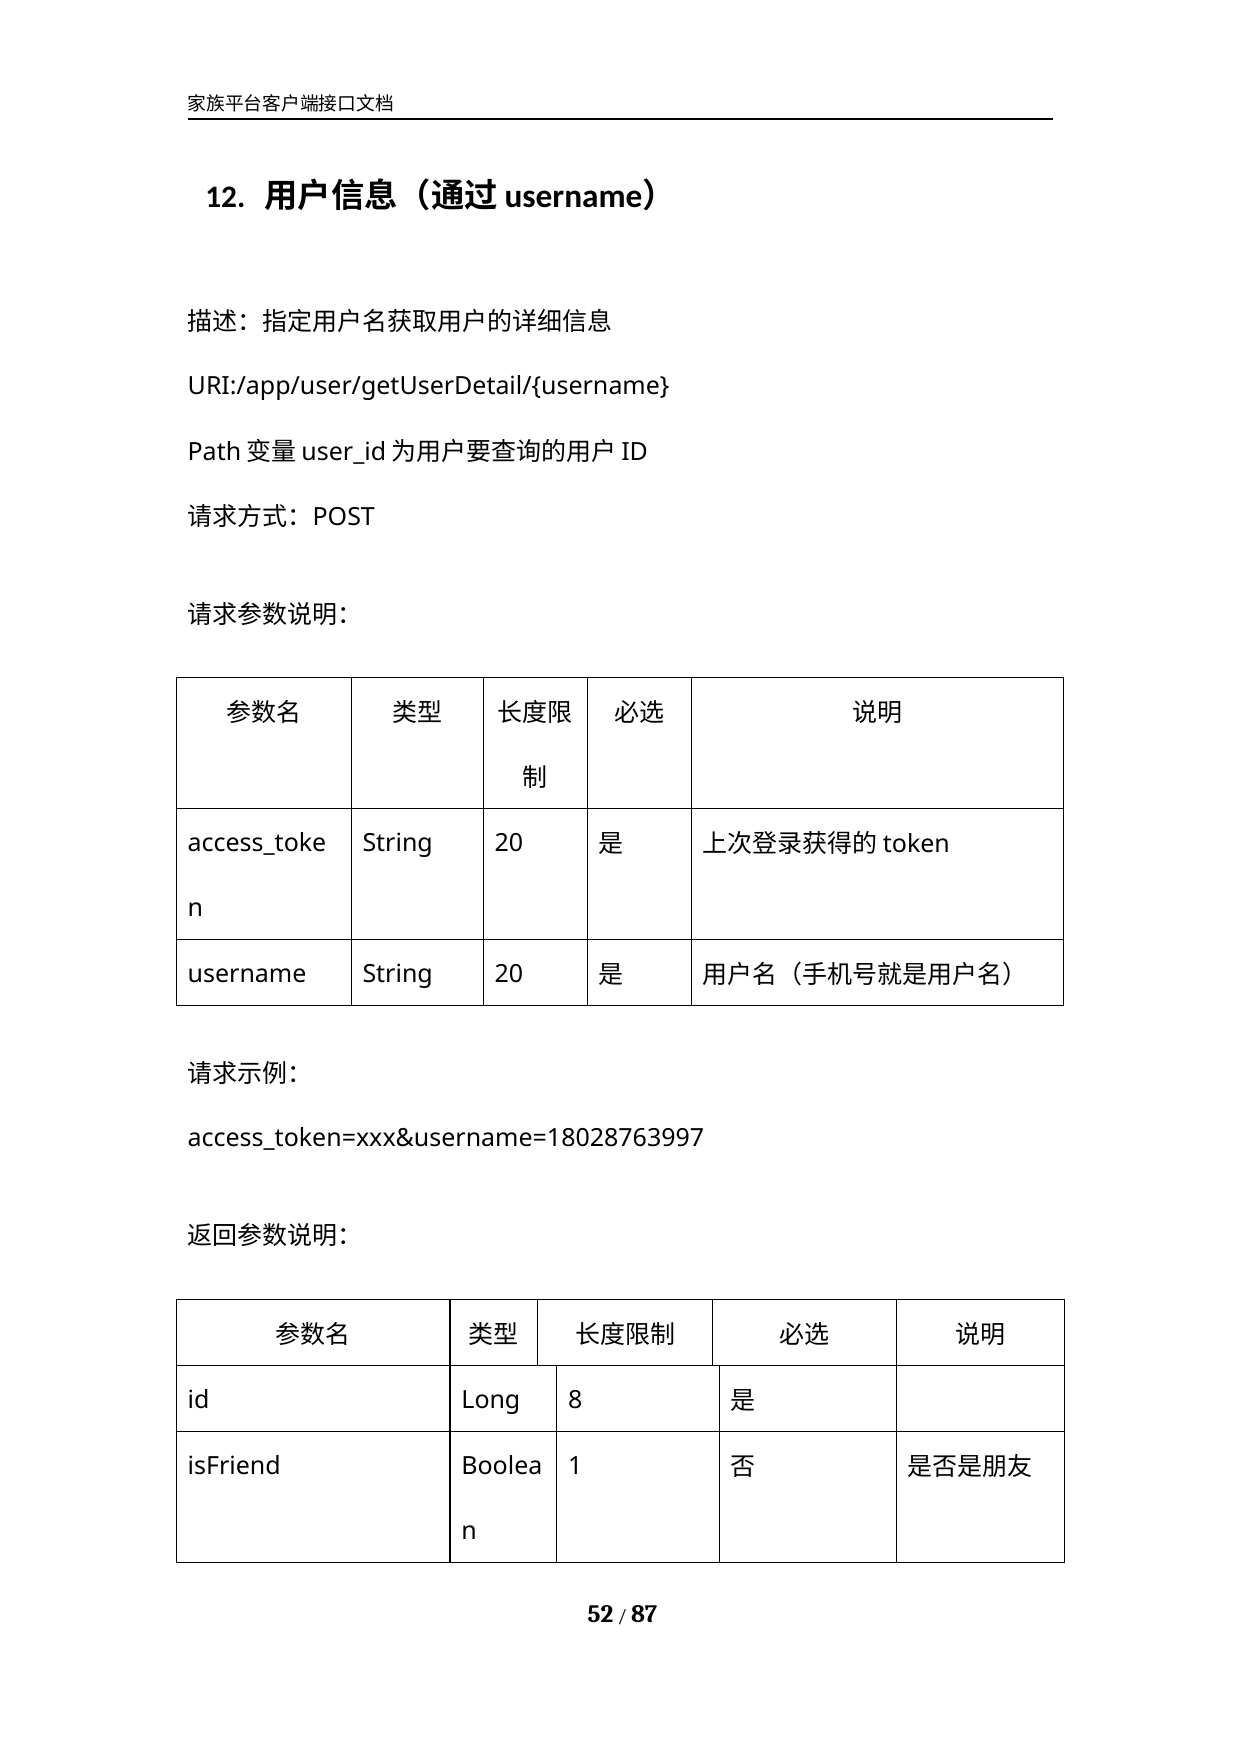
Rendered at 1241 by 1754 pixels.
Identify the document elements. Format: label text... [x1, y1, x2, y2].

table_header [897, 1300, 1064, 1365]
text Path变量user_id为用户要查询的用户ID [187, 417, 1053, 482]
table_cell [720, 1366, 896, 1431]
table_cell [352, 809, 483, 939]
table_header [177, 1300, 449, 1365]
text 请求参数说明： [187, 580, 1053, 645]
text 请求方式：POST [187, 482, 1053, 547]
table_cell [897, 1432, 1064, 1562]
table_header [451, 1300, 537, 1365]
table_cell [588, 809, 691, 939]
subtitle 用户信息（通过username） [205, 160, 1053, 225]
text access_token=xxx&username=18028763997 [187, 1104, 1053, 1169]
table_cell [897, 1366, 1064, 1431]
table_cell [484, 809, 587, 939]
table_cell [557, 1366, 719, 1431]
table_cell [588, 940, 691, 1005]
text 返回参数说明： [187, 1201, 1053, 1266]
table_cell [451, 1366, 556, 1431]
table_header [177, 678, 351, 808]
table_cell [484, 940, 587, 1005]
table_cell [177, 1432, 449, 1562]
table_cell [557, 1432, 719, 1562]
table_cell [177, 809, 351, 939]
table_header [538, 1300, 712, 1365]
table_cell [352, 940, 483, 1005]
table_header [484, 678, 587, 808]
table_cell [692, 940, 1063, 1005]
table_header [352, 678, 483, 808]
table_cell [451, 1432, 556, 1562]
text 请求示例： [187, 1039, 1053, 1104]
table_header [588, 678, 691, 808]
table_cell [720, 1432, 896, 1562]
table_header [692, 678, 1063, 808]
text URI:/app/user/getUserDetail/{username} [187, 352, 1053, 417]
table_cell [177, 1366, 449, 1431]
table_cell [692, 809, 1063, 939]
text 描述：指定用户名获取用户的详细信息 [187, 287, 1053, 352]
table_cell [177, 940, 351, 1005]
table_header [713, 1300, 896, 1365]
